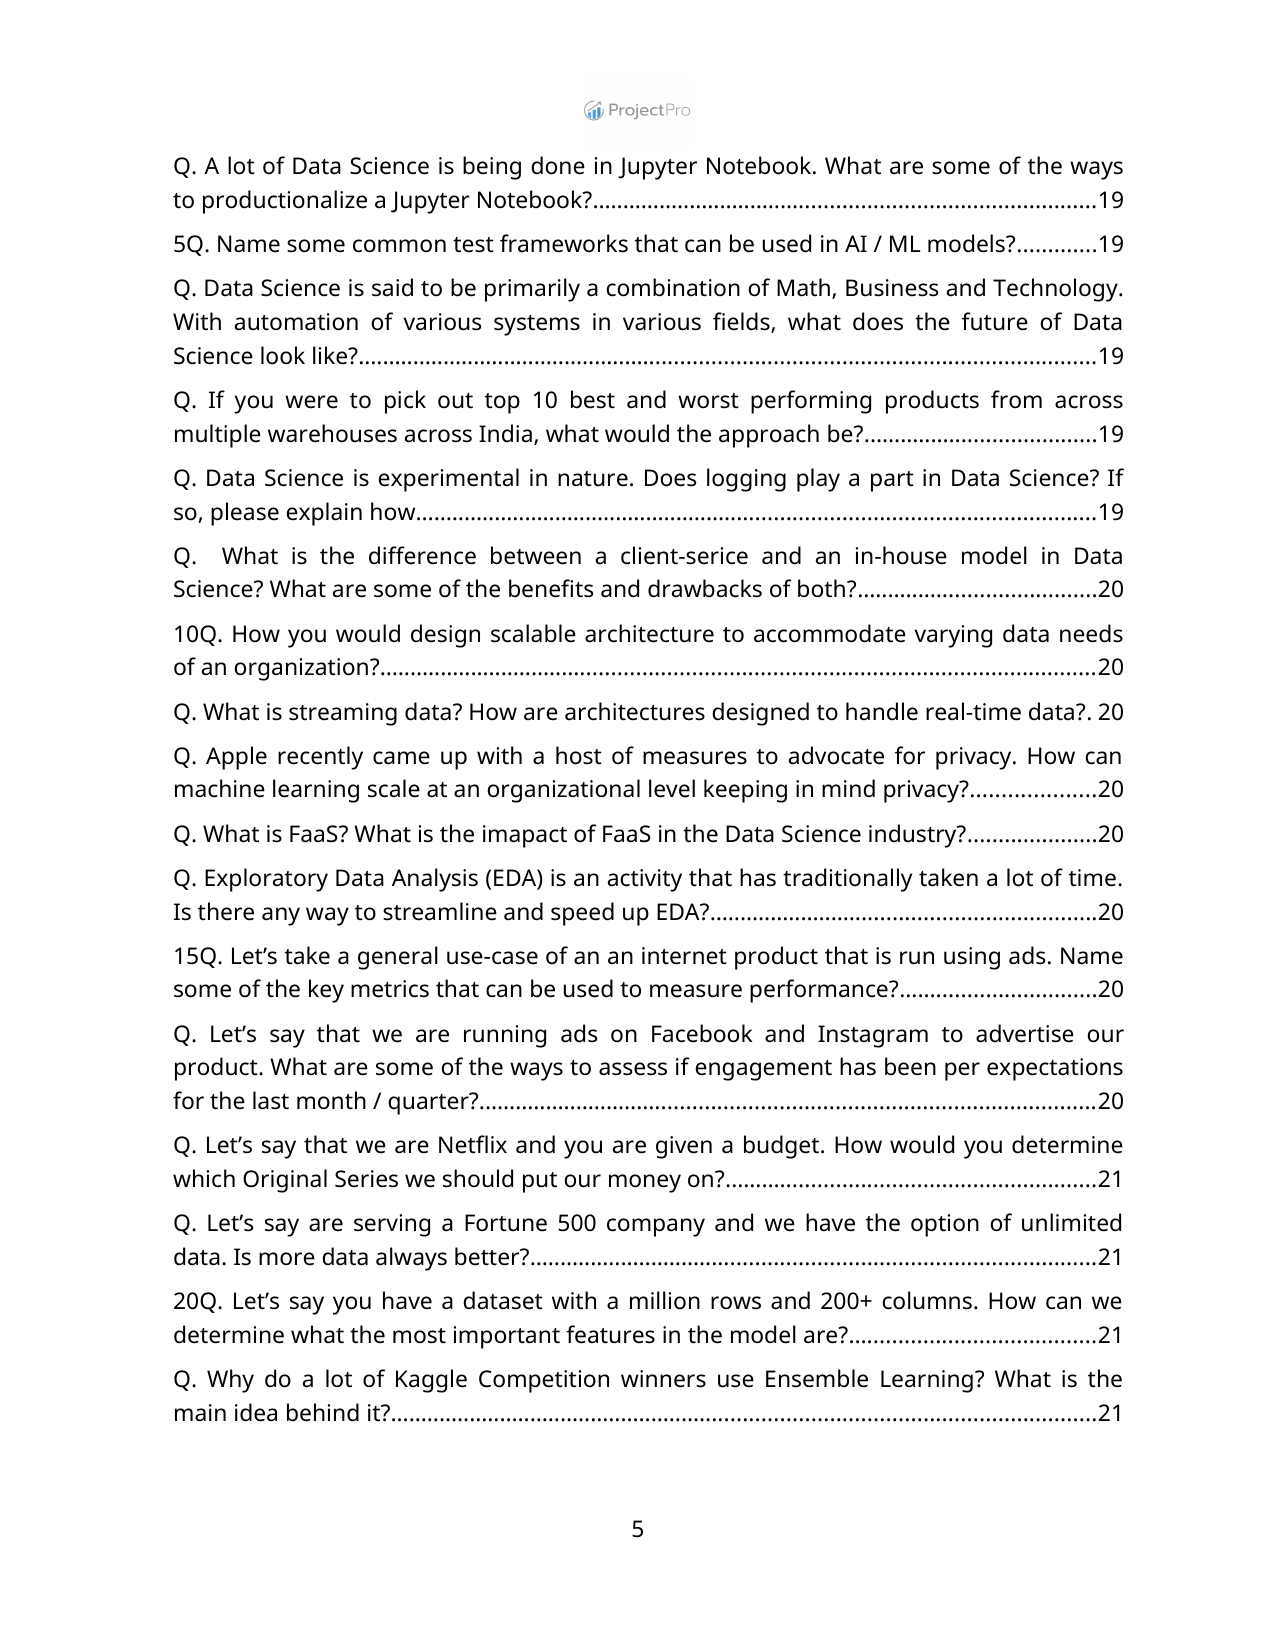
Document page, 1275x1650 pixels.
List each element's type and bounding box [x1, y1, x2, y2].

picture [582, 75, 693, 149]
